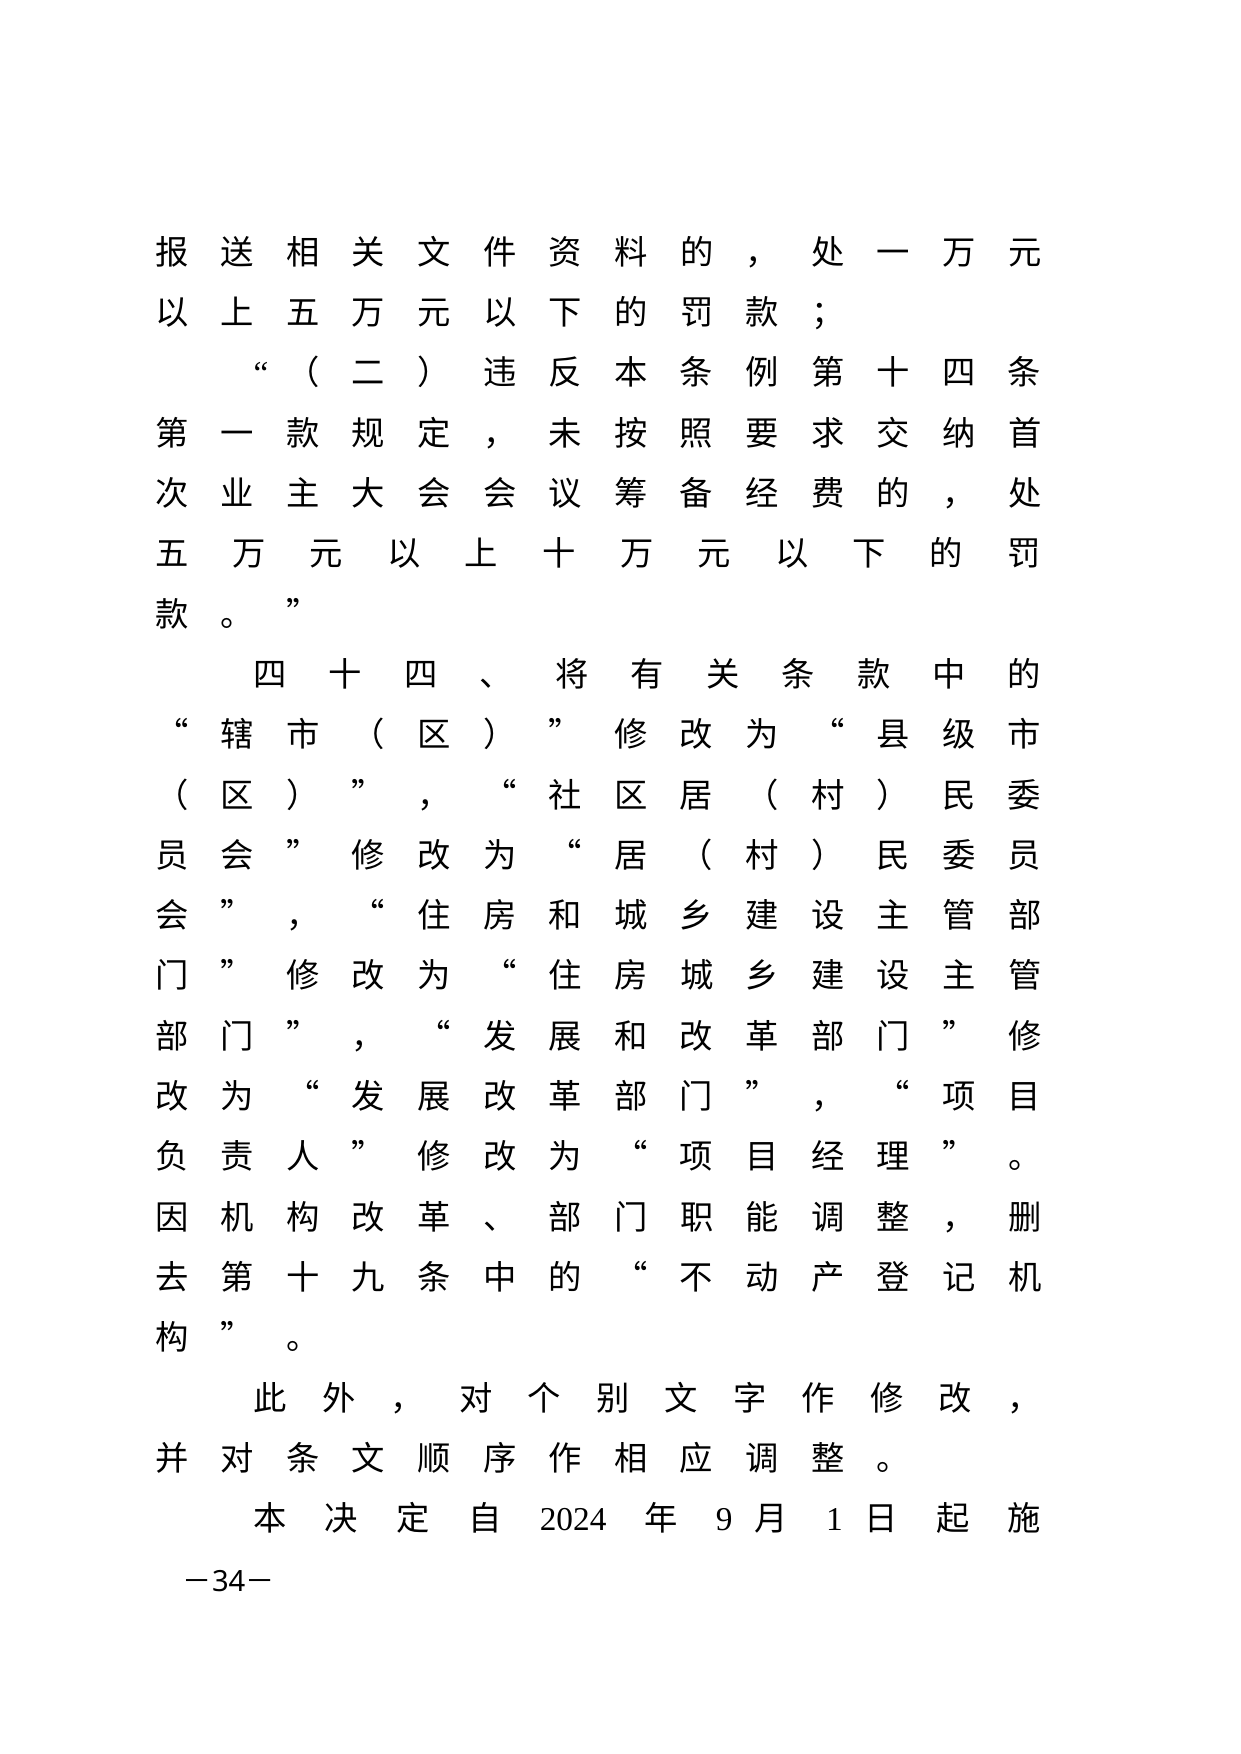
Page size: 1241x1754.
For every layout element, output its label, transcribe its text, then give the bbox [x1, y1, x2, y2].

list “（一）违反本条例第十一条规定，未按照要求提出筹备首次业主大会会议的书面申请或者未报送相关文件资料的，处一万元以上五万元以下的罚款； [155, 219, 1073, 340]
list 此外，对个别文字作修改，并对条文顺序作相应调整。 [155, 1365, 1073, 1486]
list 四十四、将有关条款中的“辖市（区）”修改为“县级市（区）”，“社区居（村）民委员会”修改为“居（村）民委员会”，“住房和城乡建设主管部门”修改为“住房城乡建设主管部门”，“发展和改革部门”修改为“发展改革部门”，“项目负责人”修改为“项目经理”。因机构改革、部门职能调整，删去第十九条中的“不动产登记机构”。 [155, 642, 1073, 1365]
list 本决定自2024年9月1日起施行。 [155, 1486, 1073, 1546]
list “（二）违反本条例第十四条第一款规定，未按照要求交纳首次业主大会会议筹备经费的，处五万元以上十万元以下的罚款。” [155, 340, 1073, 642]
